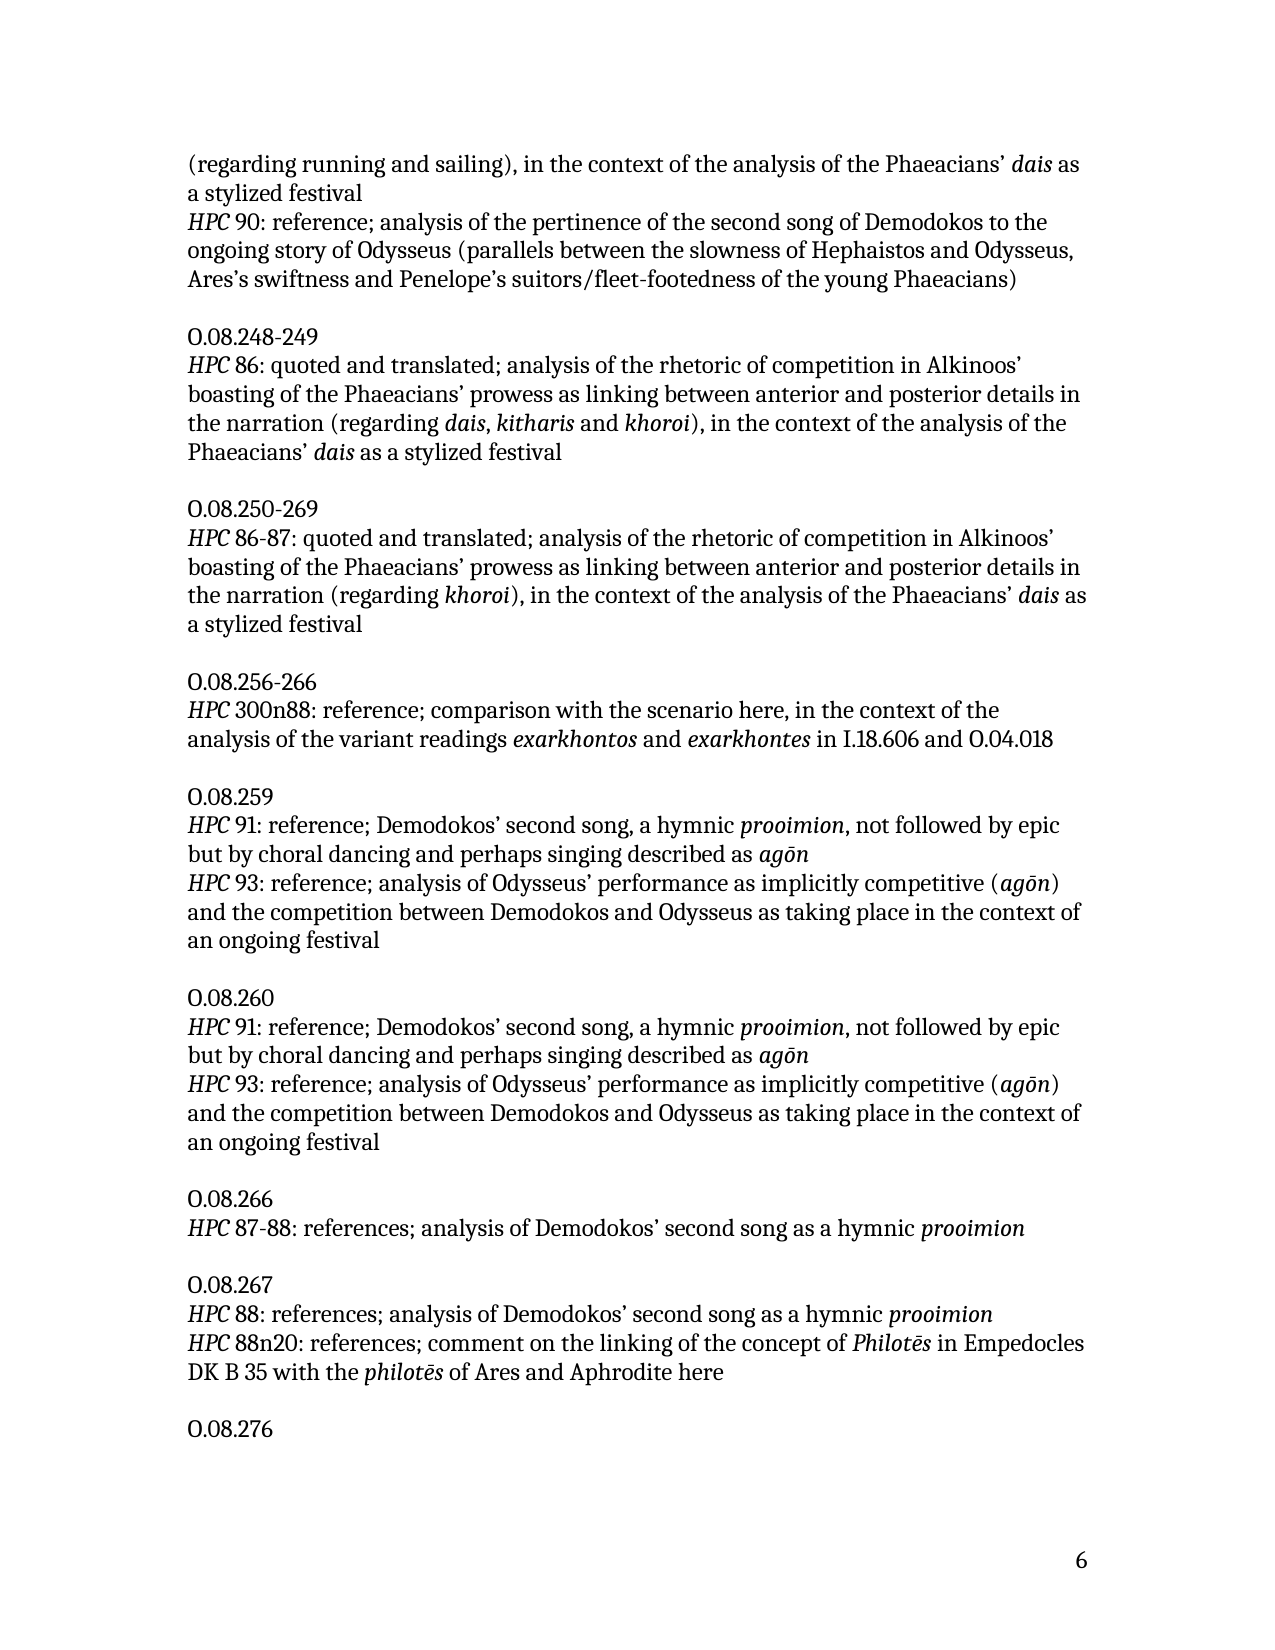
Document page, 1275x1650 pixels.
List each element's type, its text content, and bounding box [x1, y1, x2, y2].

text O.08.259 [187, 782, 1087, 811]
text HPC 91: reference; Demodokos’ second song, a hymnic prooimion, not followed by epic but by choral dancing and perhaps singing described as agōn [187, 811, 1087, 869]
text HPC 86-87: quoted and translated; analysis of the rhetoric of competition in Alkinoos’ boasting of the Phaeacians’ prowess as linking between anterior and posterior details in the narration (regarding khoroi), in the context of the analysis of the Phaeacians’ dais as a stylized festival [187, 524, 1087, 639]
text O.08.248-249 [187, 322, 1087, 351]
text O.08.276 [187, 1415, 1087, 1444]
text HPC 86: quoted and translated; analysis of the rhetoric of competition in Alkinoos’ boasting of the Phaeacians’ prowess as linking between anterior and posterior details in the narration (regarding dais, kitharis and khoroi), in the context of the analysis of the Phaeacians’ dais as a stylized festival [187, 351, 1087, 466]
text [187, 150, 1087, 207]
text HPC 91: reference; Demodokos’ second song, a hymnic prooimion, not followed by epic but by choral dancing and perhaps singing described as agōn [187, 1012, 1087, 1070]
text HPC 88: references; analysis of Demodokos’ second song as a hymnic prooimion [187, 1300, 1087, 1329]
text O.08.266 [187, 1185, 1087, 1214]
text HPC 93: reference; analysis of Odysseus’ performance as implicitly competitive (agōn) and the competition between Demodokos and Odysseus as taking place in the context of an ongoing festival [187, 869, 1087, 955]
text HPC 93: reference; analysis of Odysseus’ performance as implicitly competitive (agōn) and the competition between Demodokos and Odysseus as taking place in the context of an ongoing festival [187, 1070, 1087, 1156]
text HPC 300n88: reference; comparison with the scenario here, in the context of the analysis of the variant readings exarkhontos and exarkhontes in I.18.606 and O.04.018 [187, 696, 1087, 754]
text HPC 87-88: references; analysis of Demodokos’ second song as a hymnic prooimion [187, 1214, 1087, 1242]
text HPC 88n20: references; comment on the linking of the concept of Philotēs in Empedocles DK B 35 with the philotēs of Ares and Aphrodite here [187, 1329, 1087, 1386]
text O.08.260 [187, 984, 1087, 1012]
text O.08.256-266 [187, 667, 1087, 696]
text O.08.250-269 [187, 495, 1087, 524]
text O.08.267 [187, 1271, 1087, 1300]
